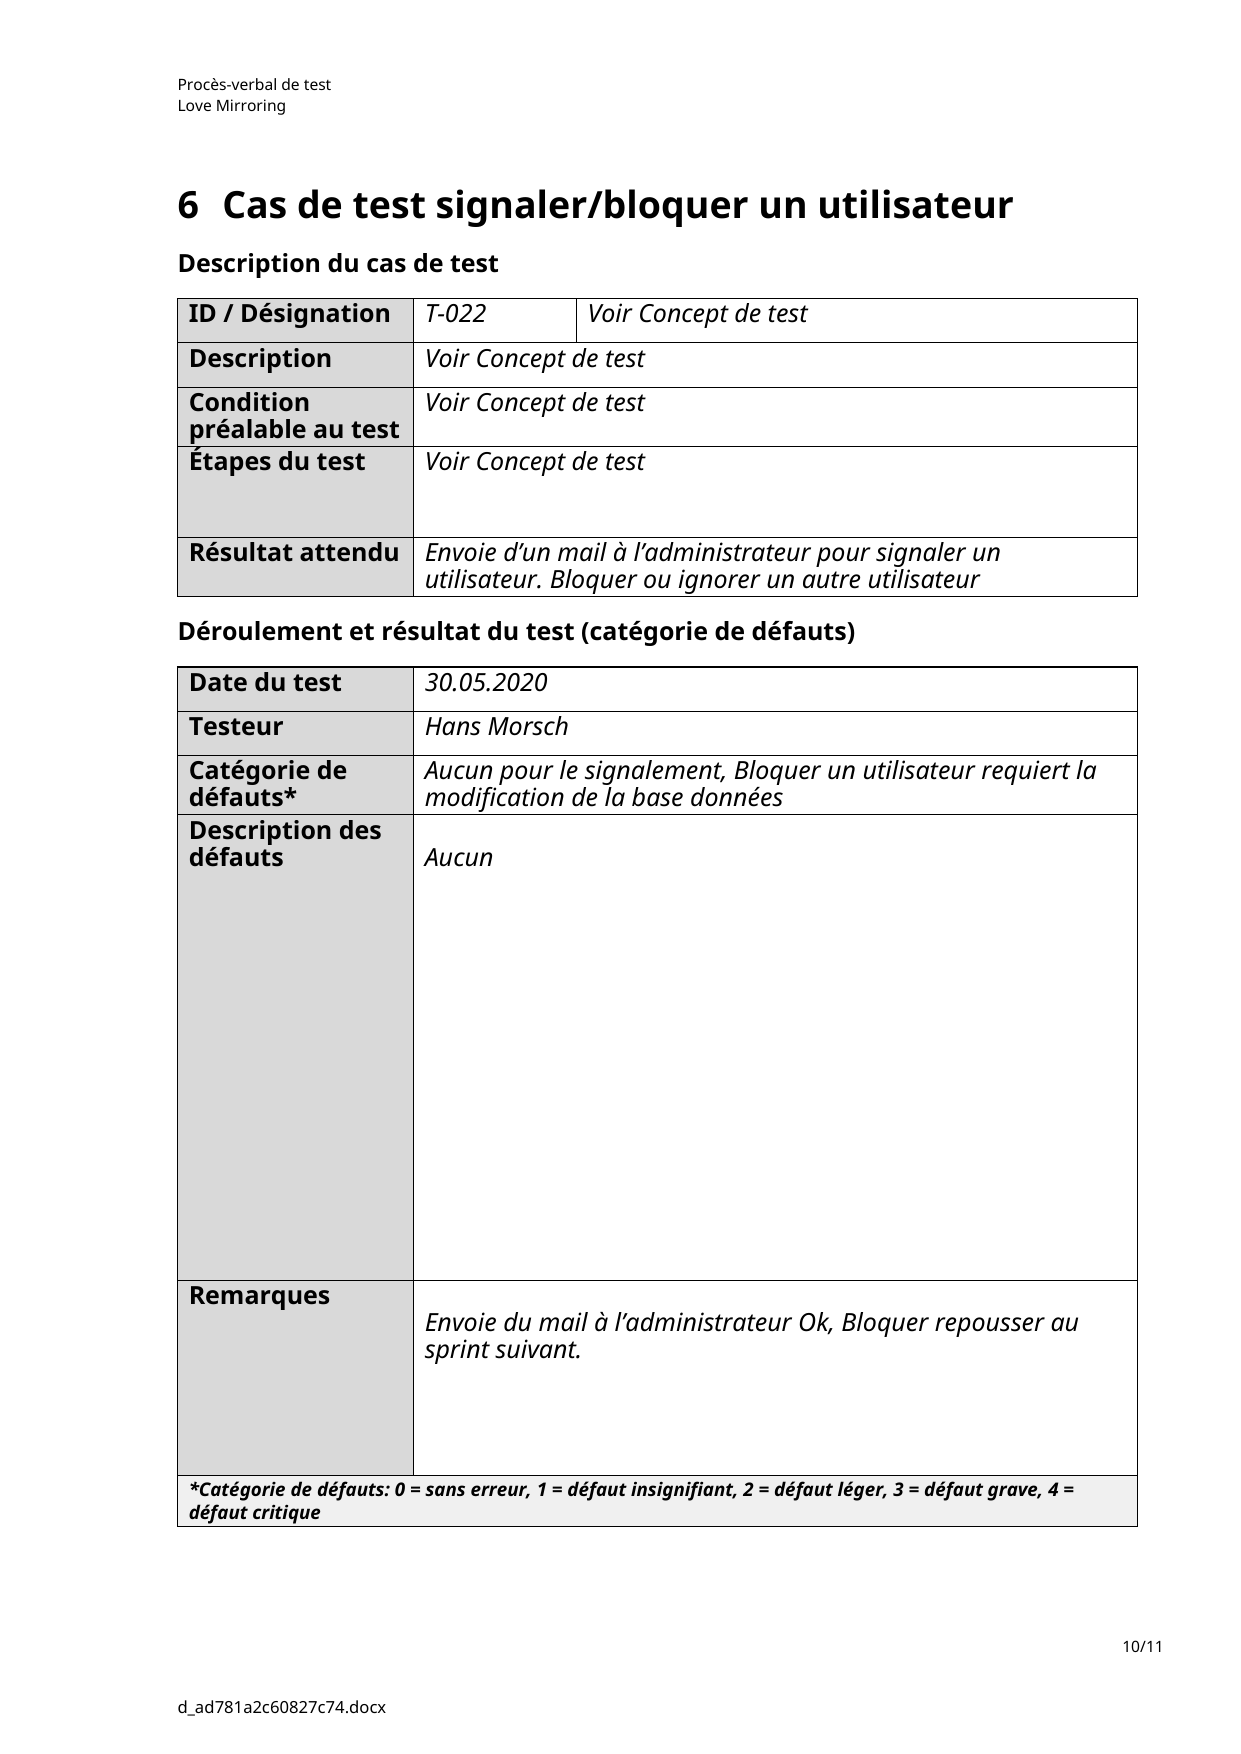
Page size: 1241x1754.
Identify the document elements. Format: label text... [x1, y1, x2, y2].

table_cell *Catégorie de défauts: 0 = sans erreur, 1 = défaut insignifiant, 2 = défaut léger, 3 = défaut grave, 4 = défaut critique [178, 1476, 1137, 1526]
table_cell Remarques [178, 1281, 413, 1475]
table_cell Description des défauts [178, 815, 413, 1280]
table_cell Voir Concept de test [414, 343, 1137, 387]
table_cell Envoie du mail à l’administrateur Ok, Bloquer repousser au sprint suivant. [414, 1281, 1137, 1475]
table_cell Aucun pour le signalement, Bloquer un utilisateur requiert la modification de la base données [414, 756, 1137, 814]
table_header 30.05.2020 [414, 668, 1137, 711]
table_cell Voir Concept de test [414, 447, 1137, 537]
table_header Voir Concept de test [577, 299, 1137, 342]
table_cell Aucun [414, 815, 1137, 1280]
table_cell Description [178, 343, 413, 387]
table_header Date du test [178, 668, 413, 711]
table_cell Voir Concept de test [414, 388, 1137, 446]
table_cell Envoie d’un mail à l’administrateur pour signaler un utilisateur. Bloquer ou ignorer un autre utilisateur [414, 538, 1137, 596]
table_header ID / Désignation [178, 299, 413, 342]
table_cell Hans Morsch [414, 712, 1137, 755]
table_cell Testeur [178, 712, 413, 755]
table_cell Résultat attendu [178, 538, 413, 596]
text Description du cas de test [177, 245, 1122, 279]
table_cell Catégorie de défauts* [178, 756, 413, 814]
text Déroulement et résultat du test (catégorie de défauts) [177, 614, 1122, 648]
subtitle Cas de test signaler/bloquer un utilisateur [177, 178, 1122, 228]
table_header T-022 [414, 299, 576, 342]
table_cell Étapes du test [178, 447, 413, 537]
table_cell Condition préalable au test [178, 388, 413, 446]
